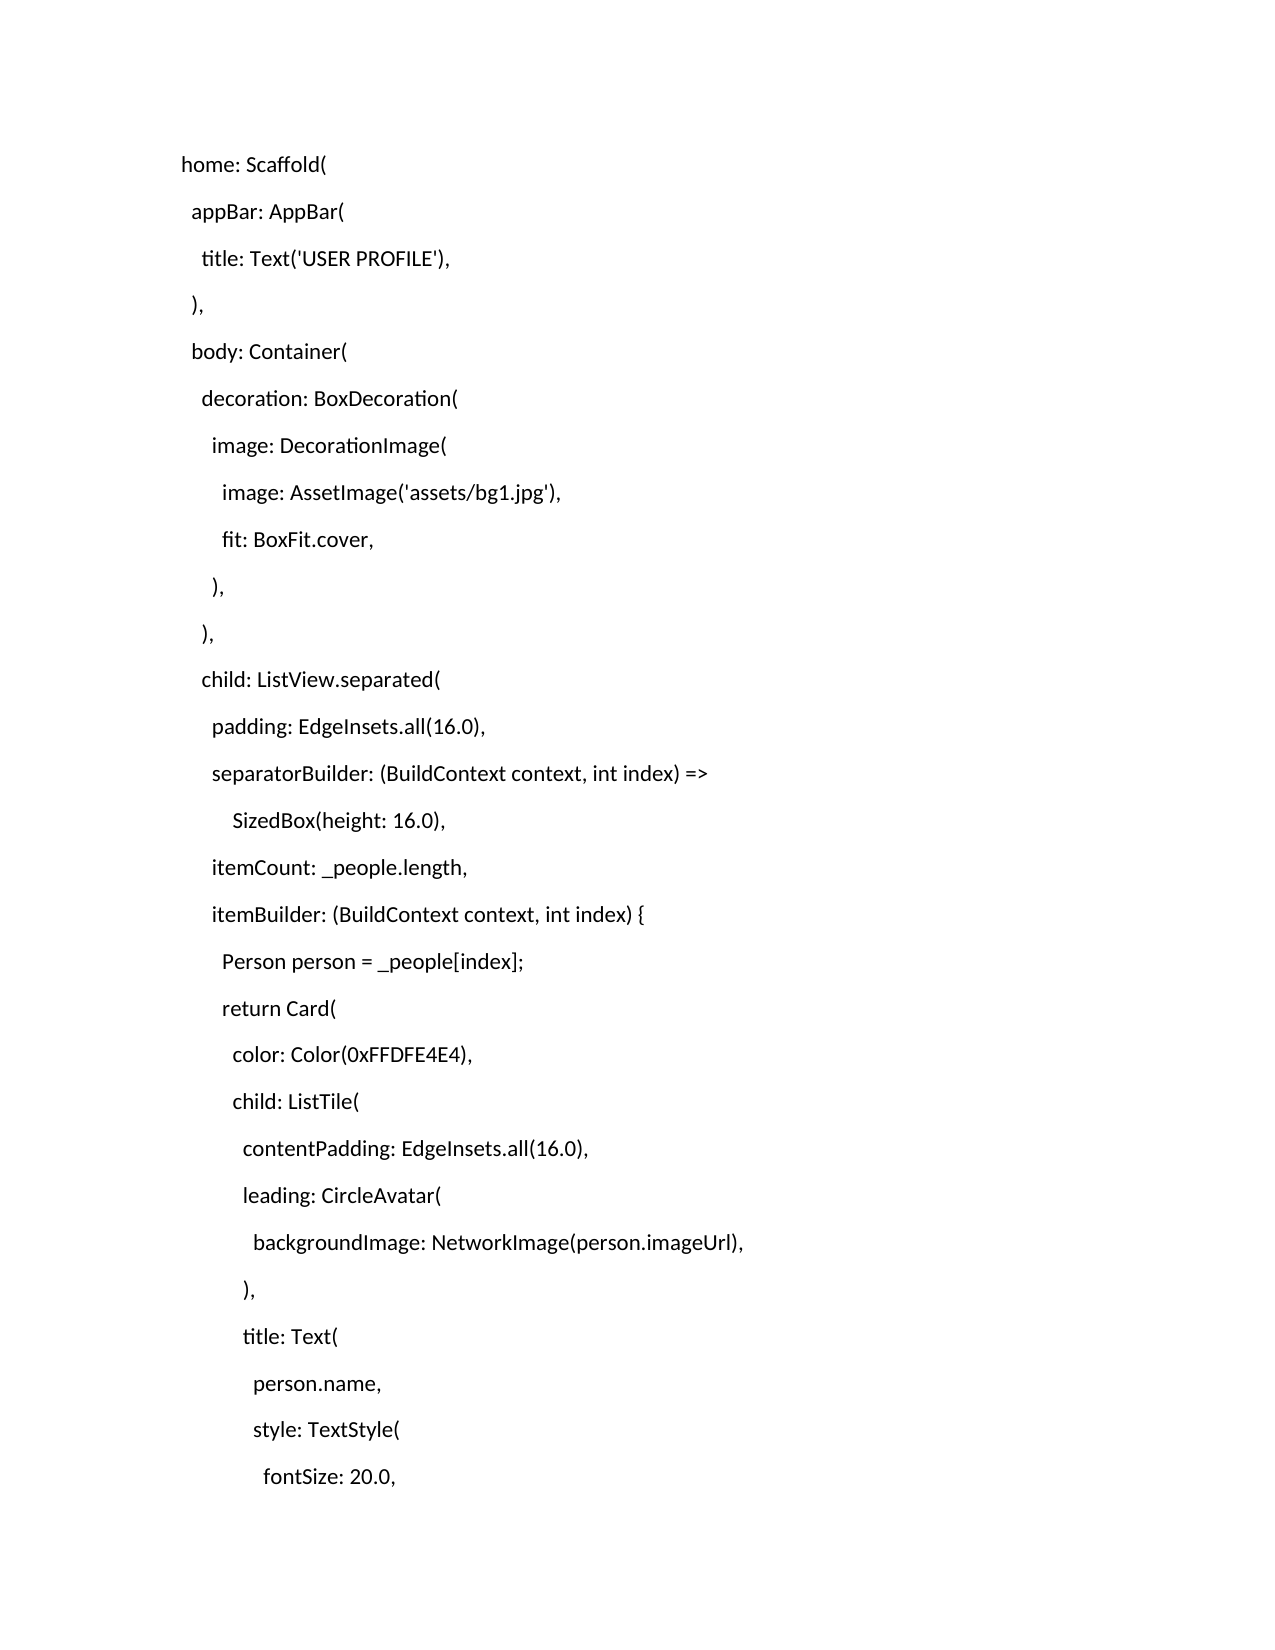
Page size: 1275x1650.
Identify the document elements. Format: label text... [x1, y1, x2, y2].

text return Card( [150, 994, 1125, 1022]
text child: ListView.separated( [150, 666, 1125, 694]
text color: Color(0xFFDFE4E4), [150, 1041, 1125, 1069]
text leading: CircleAvatar( [150, 1181, 1125, 1209]
text body: Container( [150, 337, 1125, 366]
text ), [150, 1275, 1125, 1303]
text ), [150, 572, 1125, 600]
text Person person = _people[index]; [150, 947, 1125, 975]
text SizedBox(height: 16.0), [150, 806, 1125, 834]
text child: ListTile( [150, 1087, 1125, 1116]
text contentPadding: EdgeInsets.all(16.0), [150, 1134, 1125, 1162]
text decoration: BoxDecoration( [150, 384, 1125, 412]
text separatorBuilder: (BuildContext context, int index) => [150, 759, 1125, 787]
text image: AssetImage('assets/bg1.jpg'), [150, 478, 1125, 506]
text title: Text('USER PROFILE'), [150, 244, 1125, 272]
text padding: EdgeInsets.all(16.0), [150, 712, 1125, 741]
text itemCount: _people.length, [150, 853, 1125, 881]
text person.name, [150, 1369, 1125, 1397]
text itemBuilder: (BuildContext context, int index) { [150, 900, 1125, 928]
text fontSize: 20.0, [150, 1462, 1125, 1491]
text image: DecorationImage( [150, 431, 1125, 459]
text appBar: AppBar( [150, 197, 1125, 225]
text ), [150, 291, 1125, 319]
text home: Scaffold( [150, 150, 1125, 178]
text style: TextStyle( [150, 1416, 1125, 1444]
text fit: BoxFit.cover, [150, 525, 1125, 553]
text title: Text( [150, 1322, 1125, 1350]
text backgroundImage: NetworkImage(person.imageUrl), [150, 1228, 1125, 1256]
text ), [150, 619, 1125, 647]
